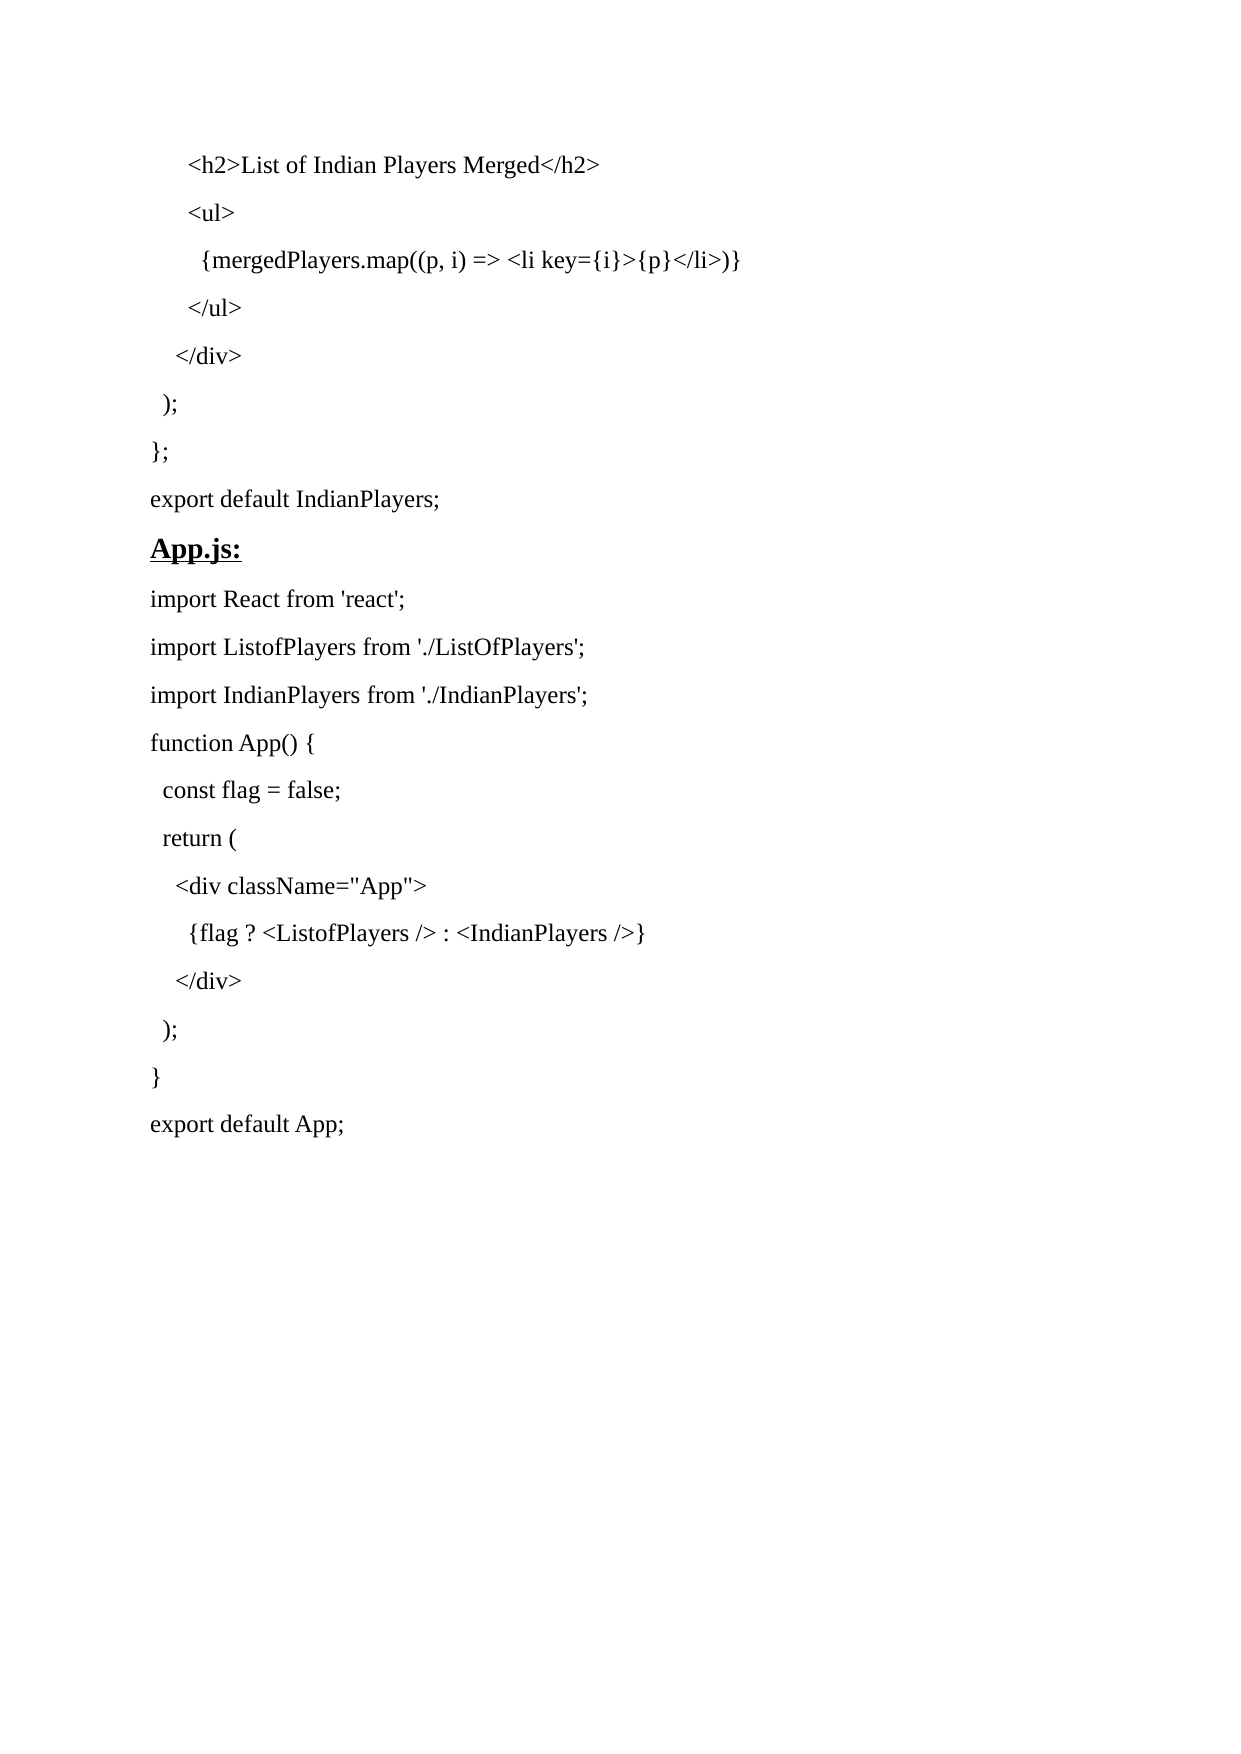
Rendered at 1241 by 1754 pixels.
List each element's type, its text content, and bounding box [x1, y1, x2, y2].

text const flag = false; [150, 775, 1090, 804]
text App.js: [150, 532, 1090, 565]
text } [150, 1062, 1090, 1090]
text import React from 'react'; [150, 584, 1090, 613]
text </ul> [150, 293, 1090, 322]
text </div> [150, 341, 1090, 369]
text ); [150, 1014, 1090, 1043]
text import ListofPlayers from './ListOfPlayers'; [150, 632, 1090, 661]
text function App() { [150, 728, 1090, 756]
text {mergedPlayers.map((p, i) => <li key={i}>{p}</li>)} [150, 245, 1090, 274]
text ); [150, 388, 1090, 417]
text <h2>List of Indian Players Merged</h2> [150, 150, 1090, 179]
text import IndianPlayers from './IndianPlayers'; [150, 680, 1090, 709]
text <ul> [150, 198, 1090, 226]
text return ( [150, 823, 1090, 852]
text </div> [150, 966, 1090, 995]
text export default IndianPlayers; [150, 484, 1090, 513]
text <div className="App"> [150, 871, 1090, 899]
text {flag ? <ListofPlayers /> : <IndianPlayers />} [150, 918, 1090, 947]
text }; [150, 436, 1090, 465]
text export default App; [150, 1109, 1090, 1138]
